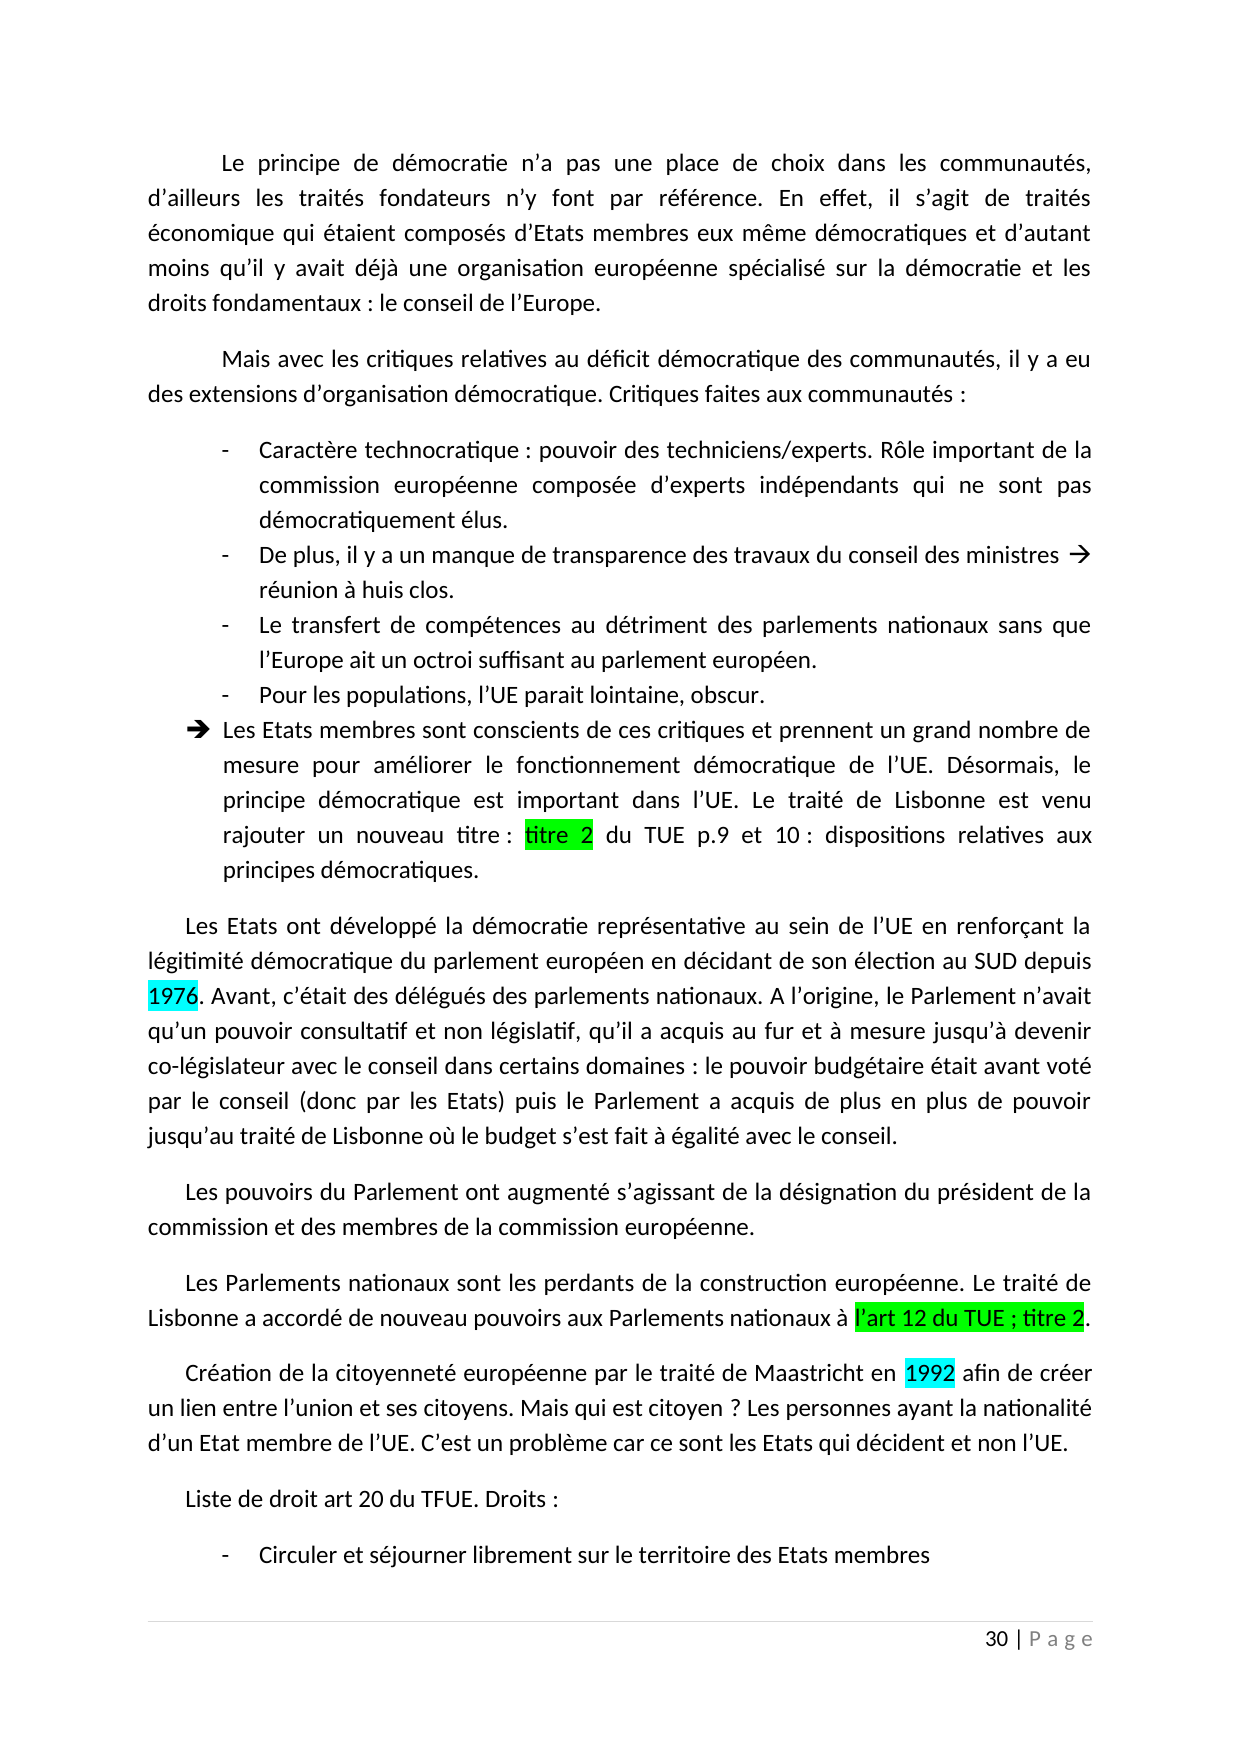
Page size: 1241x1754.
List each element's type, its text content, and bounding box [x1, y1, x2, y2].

text Les Etats ont développé la démocratie représentative au sein de l’UE en renforçant la légitimité démocratique du parlement européen en décidant de son élection au SUD depuis 1976. Avant, c’était des délégués des parlements nationaux. A l’origine, le Parlement n’avait qu’un pouvoir consultatif et non législatif, qu’il a acquis au fur et à mesure jusqu’à devenir co-législateur avec le conseil dans certains domaines : le pouvoir budgétaire était avant voté par le conseil (donc par les Etats) puis le Parlement a acquis de plus en plus de pouvoir jusqu’au traité de Lisbonne où le budget s’est fait à égalité avec le conseil. [148, 910, 1093, 1151]
text Création de la citoyenneté européenne par le traité de Maastricht en 1992 afin de créer un lien entre l’union et ses citoyens. Mais qui est citoyen ? Les personnes ayant la nationalité d’un Etat membre de l’UE. C’est un problème car ce sont les Etats qui décident et non l’UE. [148, 1358, 1093, 1458]
text Le principe de démocratie n’a pas une place de choix dans les communautés, d’ailleurs les traités fondateurs n’y font par référence. En effet, il s’agit de traités économique qui étaient composés d’Etats membres eux même démocratiques et d’autant moins qu’il y avait déjà une organisation européenne spécialisé sur la démocratie et les droits fondamentaux : le conseil de l’Europe. [148, 148, 1093, 318]
text Les Parlements nationaux sont les perdants de la construction européenne. Le traité de Lisbonne a accordé de nouveau pouvoirs aux Parlements nationaux à l’art 12 du TUE ; titre 2. [148, 1267, 1093, 1332]
text Les pouvoirs du Parlement ont augmenté s’agissant de la désignation du président de la commission et des membres de la commission européenne. [148, 1176, 1093, 1241]
text Mais avec les critiques relatives au déficit démocratique des communautés, il y a eu des extensions d’organisation démocratique. Critiques faites aux communautés : [148, 343, 1093, 409]
list Pour les populations, l’UE parait lointaine, obscur. [221, 679, 1093, 710]
list Les Etats membres sont conscients de ces critiques et prennent un grand nombre de mesure pour améliorer le fonctionnement démocratique de l’UE. Désormais, le principe démocratique est important dans l’UE. Le traité de Lisbonne est venu rajouter un nouveau titre : titre 2 du TUE p.9 et 10 : dispositions relatives aux principes démocratiques. [185, 714, 1093, 885]
list De plus, il y a un manque de transparence des travaux du conseil des ministres réunion à huis clos. [221, 539, 1093, 605]
list Circuler et séjourner librement sur le territoire des Etats membres [221, 1539, 1093, 1570]
text Liste de droit art 20 du TFUE. Droits : [148, 1483, 1093, 1514]
list Caractère technocratique : pouvoir des techniciens/experts. Rôle important de la commission européenne composée d’experts indépendants qui ne sont pas démocratiquement élus. [221, 434, 1093, 535]
list Le transfert de compétences au détriment des parlements nationaux sans que l’Europe ait un octroi suffisant au parlement européen. [221, 609, 1093, 675]
